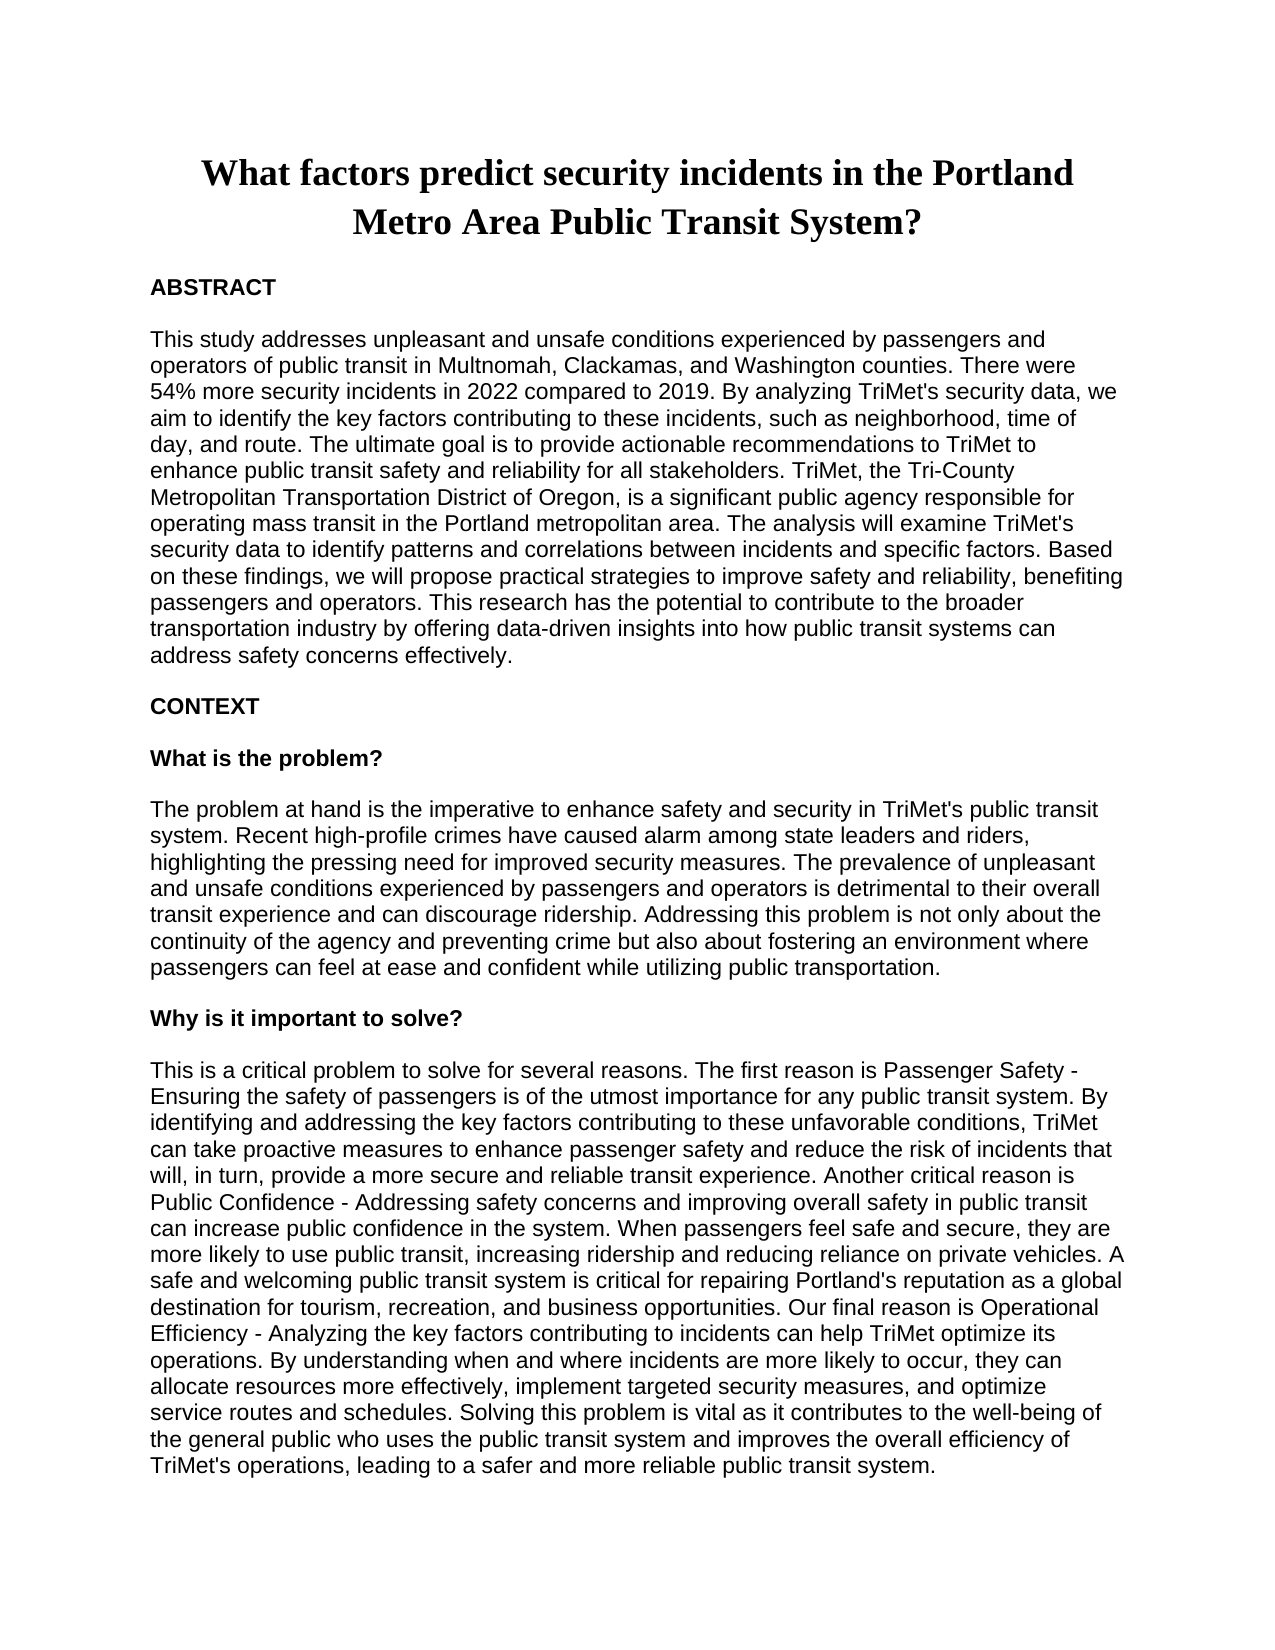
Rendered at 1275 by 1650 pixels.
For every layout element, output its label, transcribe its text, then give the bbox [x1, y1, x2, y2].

text This study addresses unpleasant and unsafe conditions experienced by passengers and operators of public transit in Multnomah, Clackamas, and Washington counties. There were 54% more security incidents in 2022 compared to 2019. By analyzing TriMet's security data, we aim to identify the key factors contributing to these incidents, such as neighborhood, time of day, and route. The ultimate goal is to provide actionable recommendations to TriMet to enhance public transit safety and reliability for all stakeholders. TriMet, the Tri-County Metropolitan Transportation District of Oregon, is a significant public agency responsible for operating mass transit in the Portland metropolitan area. The analysis will examine TriMet's security data to identify patterns and correlations between incidents and specific factors. Based on these findings, we will propose practical strategies to improve safety and reliability, benefiting passengers and operators. This research has the potential to contribute to the broader transportation industry by offering data-driven insights into how public transit systems can address safety concerns effectively. [150, 326, 1125, 668]
text The problem at hand is the imperative to enhance safety and security in TriMet's public transit system. Recent high-profile crimes have caused alarm among state leaders and riders, highlighting the pressing need for improved security measures. The prevalence of unpleasant and unsafe conditions experienced by passengers and operators is detrimental to their overall transit experience and can discourage ridership. Addressing this problem is not only about the continuity of the agency and preventing crime but also about fostering an environment where passengers can feel at ease and confident while utilizing public transportation. [150, 796, 1125, 980]
text ABSTRACT [150, 274, 1125, 301]
text CONTEXT [150, 693, 1125, 719]
text What is the problem? [150, 744, 1125, 771]
text This is a critical problem to solve for several reasons. The first reason is Passenger Safety - Ensuring the safety of passengers is of the utmost importance for any public transit system. By identifying and addressing the key factors contributing to these unfavorable conditions, TriMet can take proactive measures to enhance passenger safety and reduce the risk of incidents that will, in turn, provide a more secure and reliable transit experience. Another critical reason is Public Confidence - Addressing safety concerns and improving overall safety in public transit can increase public confidence in the system. When passengers feel safe and secure, they are more likely to use public transit, increasing ridership and reducing reliance on private vehicles. A safe and welcoming public transit system is critical for repairing Portland's reputation as a global destination for tourism, recreation, and business opportunities. Our final reason is Operational Efficiency - Analyzing the key factors contributing to incidents can help TriMet optimize its operations. By understanding when and where incidents are more likely to occur, they can allocate resources more effectively, implement targeted security measures, and optimize service routes and schedules. Solving this problem is vital as it contributes to the well-being of the general public who uses the public transit system and improves the overall efficiency of TriMet's operations, leading to a safer and more reliable public transit system. [150, 1057, 1125, 1478]
text What factors predict security incidents in the Portland Metro Area Public Transit System? [150, 150, 1125, 243]
text Why is it important to solve? [150, 1005, 1125, 1032]
